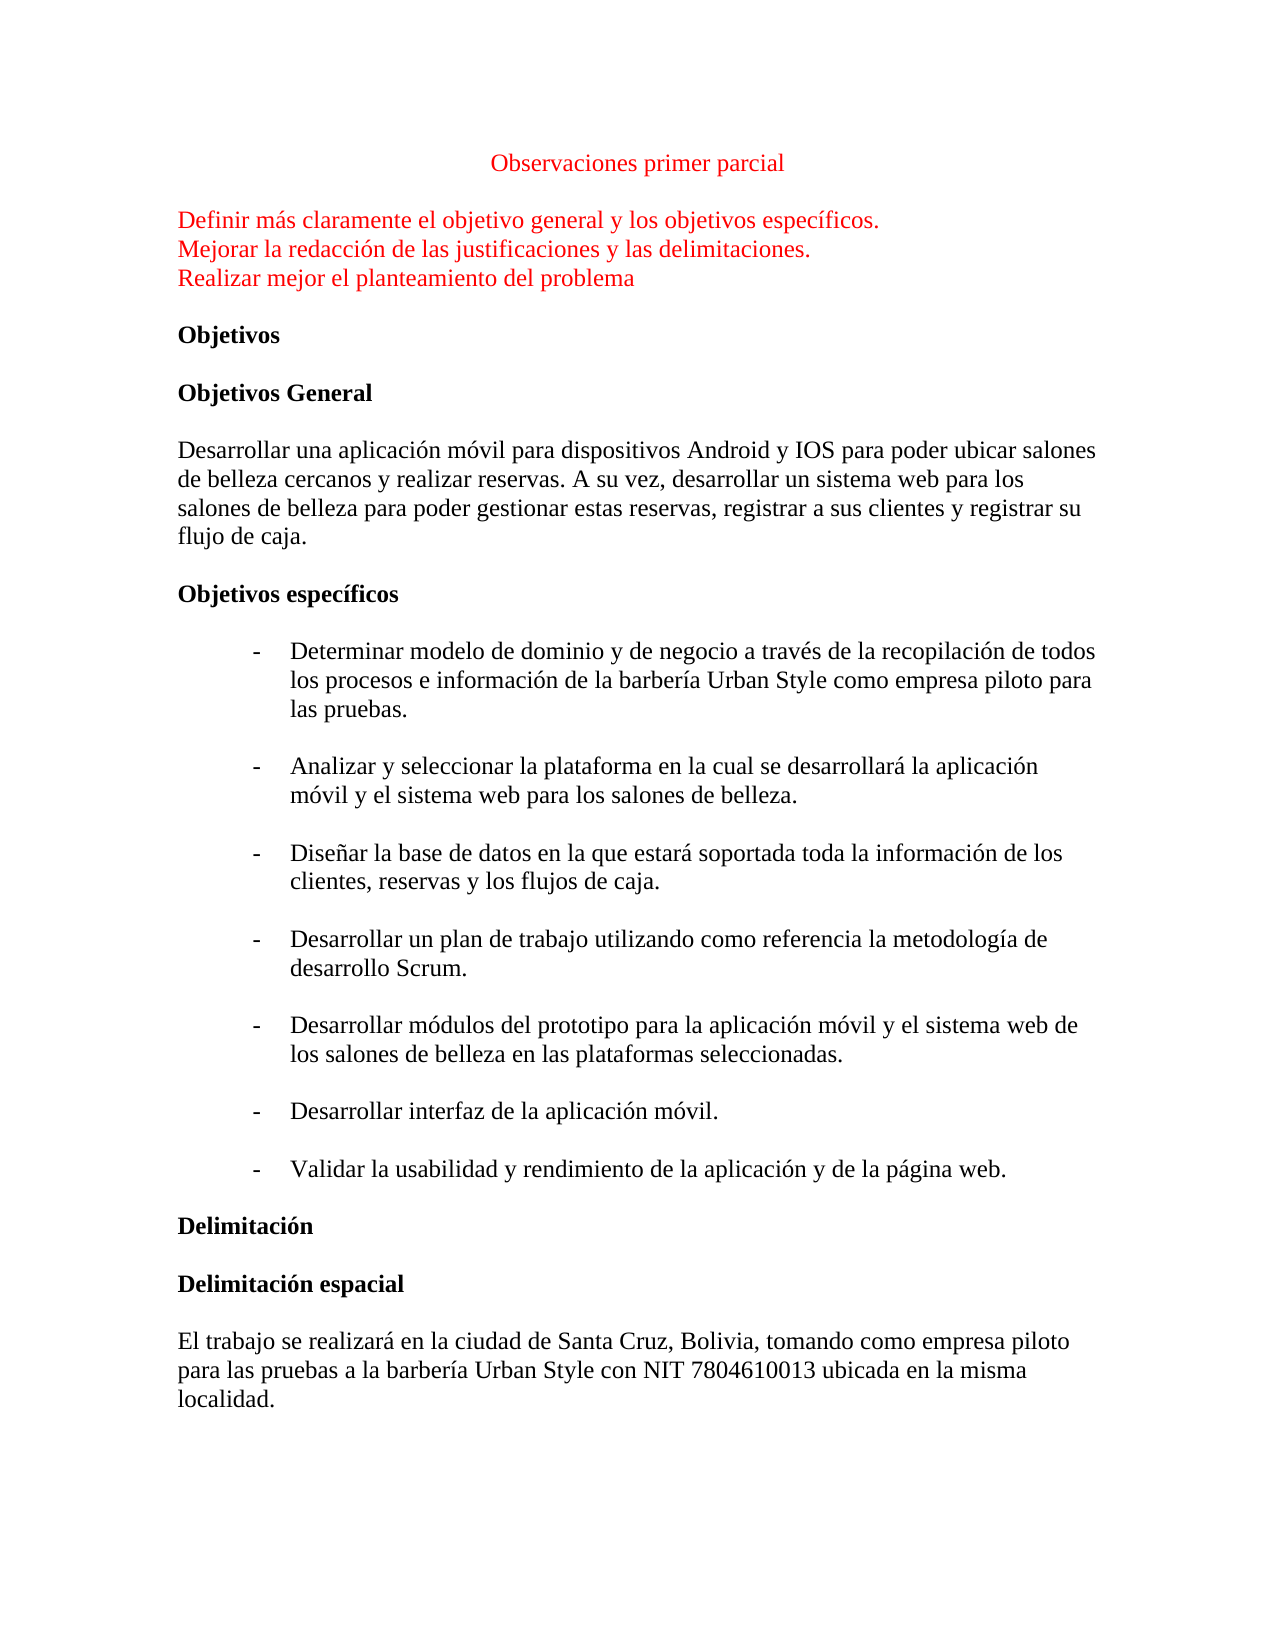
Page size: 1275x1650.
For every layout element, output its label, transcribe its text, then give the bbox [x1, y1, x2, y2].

subtitle Delimitación espacial [177, 1269, 1098, 1298]
list Validar la usabilidad y rendimiento de la aplicación y de la página web. [252, 1154, 1098, 1183]
text Desarrollar una aplicación móvil para dispositivos Android y IOS para poder ubicar salones de belleza cercanos y realizar reservas. A su vez, desarrollar un sistema web para los salones de belleza para poder gestionar estas reservas, registrar a sus clientes y registrar su flujo de caja. [177, 435, 1098, 550]
text Mejorar la redacción de las justificaciones y las delimitaciones. [177, 234, 1098, 263]
list Desarrollar módulos del prototipo para la aplicación móvil y el sistema web de los salones de belleza en las plataformas seleccionadas. [252, 1010, 1098, 1068]
list Diseñar la base de datos en la que estará soportada toda la información de los clientes, reservas y los flujos de caja. [252, 838, 1098, 895]
subtitle Objetivos General [177, 378, 1098, 406]
list Desarrollar interfaz de la aplicación móvil. [252, 1096, 1098, 1125]
text Observaciones primer parcial [177, 148, 1098, 176]
subtitle Objetivos específicos [177, 579, 1098, 608]
list Determinar modelo de dominio y de negocio a través de la recopilación de todos los procesos e información de la barbería Urban Style como empresa piloto para las pruebas. [252, 636, 1098, 723]
subtitle Delimitación [177, 1211, 1098, 1240]
subtitle Objetivos [177, 320, 1098, 349]
text Definir más claramente el objetivo general y los objetivos específicos. [177, 205, 1098, 234]
text Realizar mejor el planteamiento del problema [177, 263, 1098, 291]
list Analizar y seleccionar la plataforma en la cual se desarrollará la aplicación móvil y el sistema web para los salones de belleza. [252, 751, 1098, 809]
list Desarrollar un plan de trabajo utilizando como referencia la metodología de desarrollo Scrum. [252, 924, 1098, 981]
text El trabajo se realizará en la ciudad de Santa Cruz, Bolivia, tomando como empresa piloto para las pruebas a la barbería Urban Style con NIT 7804610013 ubicada en la misma localidad. [177, 1326, 1098, 1413]
